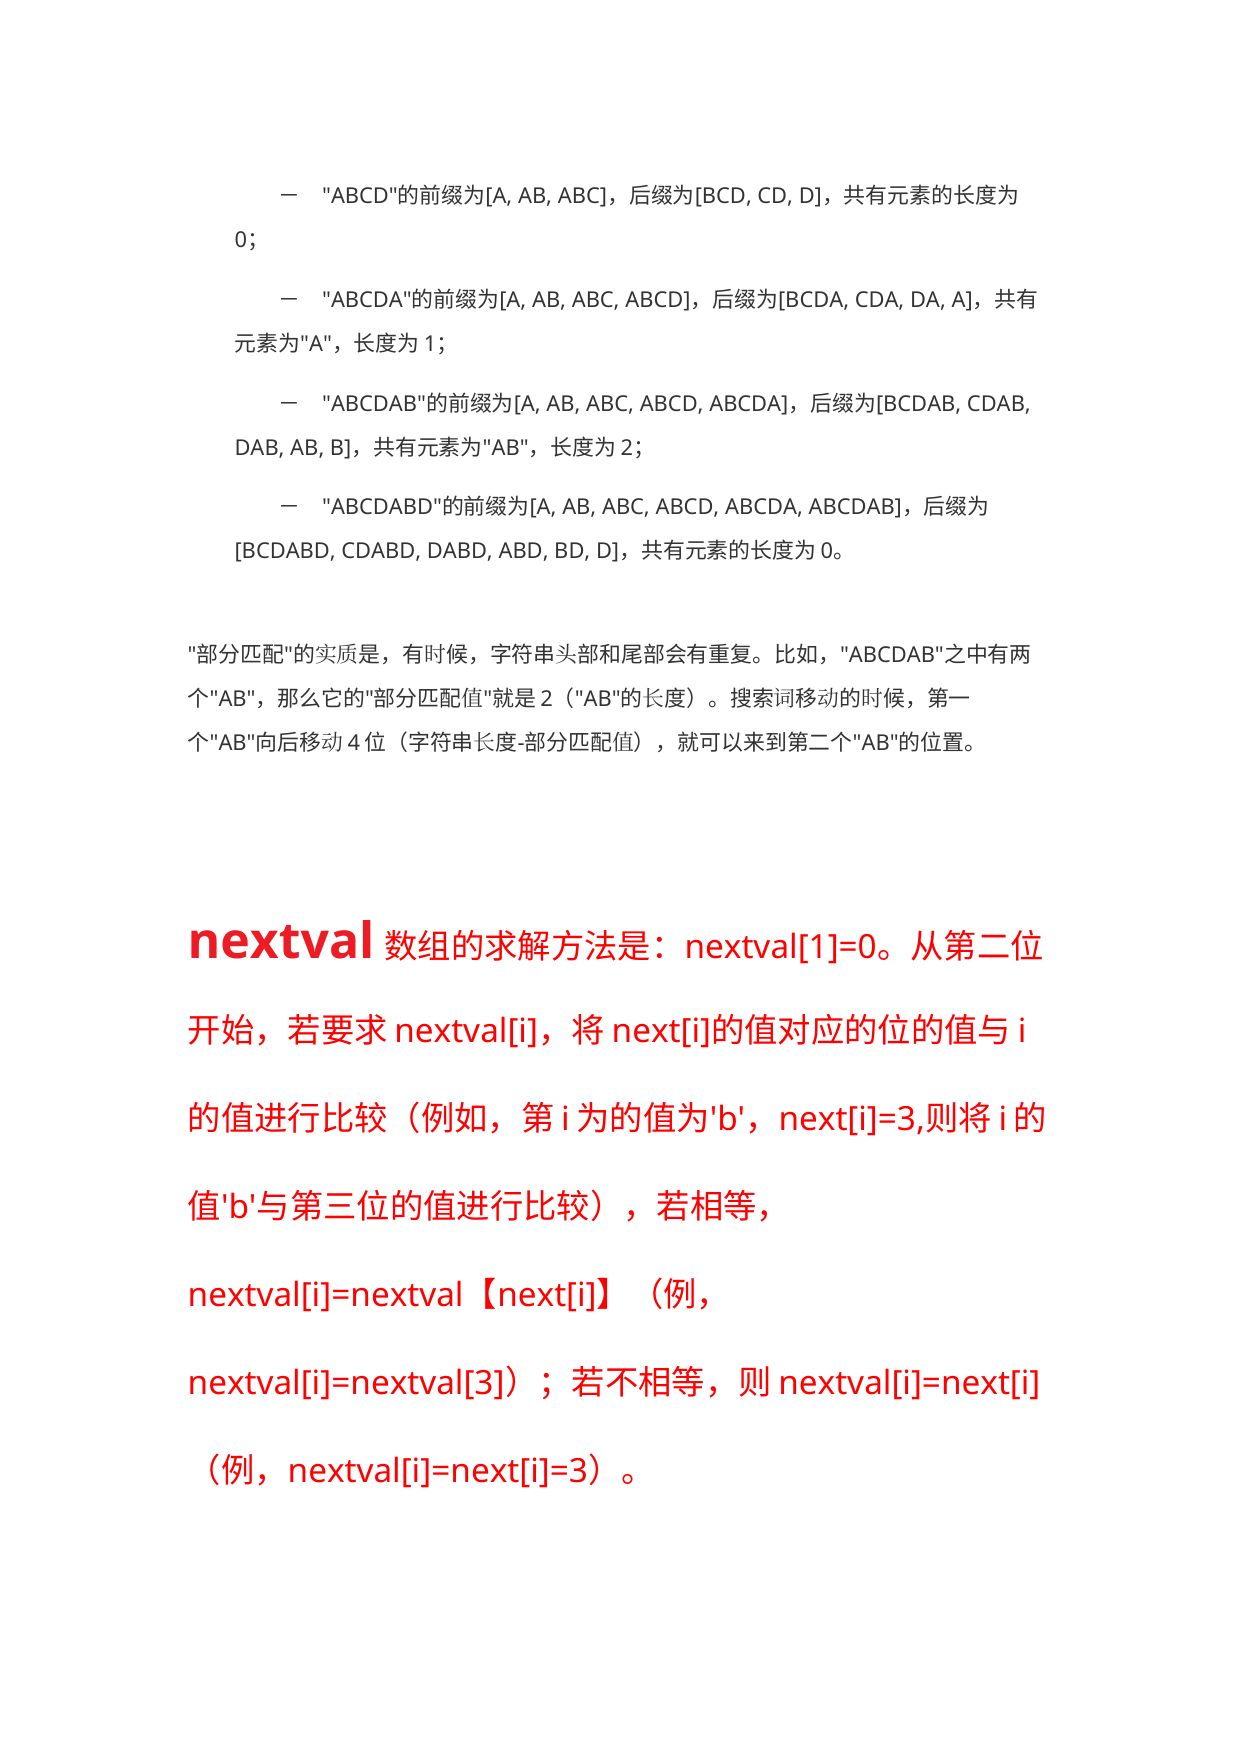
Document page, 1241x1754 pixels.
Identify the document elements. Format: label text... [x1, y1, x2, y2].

text nextval数组的求解方法是：nextval[1]=0。从第二位开始，若要求nextval[i]，将next[i]的值对应的位的值与i的值进行比较（例如，第i为的值为'b'，next[i]=3,则将i的值'b'与第三位的值进行比较），若相等，nextval[i]=nextval【next[i]】（例，nextval[i]=nextval[3]）；若不相等，则nextval[i]=next[i]（例，nextval[i]=next[i]=3）。 [187, 895, 1053, 1512]
text － "ABCDA"的前缀为[A, AB, ABC, ABCD]，后缀为[BCDA, CDA, DA, A]，共有元素为"A"，长度为1； [234, 276, 1053, 364]
text － "ABCDAB"的前缀为[A, AB, ABC, ABCD, ABCDA]，后缀为[BCDAB, CDAB, DAB, AB, B]，共有元素为"AB"，长度为2； [234, 379, 1053, 468]
text "部分匹配"的实质是，有时候，字符串头部和尾部会有重复。比如，"ABCDAB"之中有两个"AB"，那么它的"部分匹配值"就是2（"AB"的长度）。搜索词移动的时候，第一个"AB"向后移动4位（字符串长度-部分匹配值），就可以来到第二个"AB"的位置。 [187, 631, 1053, 763]
text － "ABCD"的前缀为[A, AB, ABC]，后缀为[BCD, CD, D]，共有元素的长度为0； [234, 172, 1053, 260]
text － "ABCDABD"的前缀为[A, AB, ABC, ABCD, ABCDA, ABCDAB]，后缀为[BCDABD, CDABD, DABD, ABD, BD, D]，共有元素的长度为0。 [234, 483, 1053, 571]
